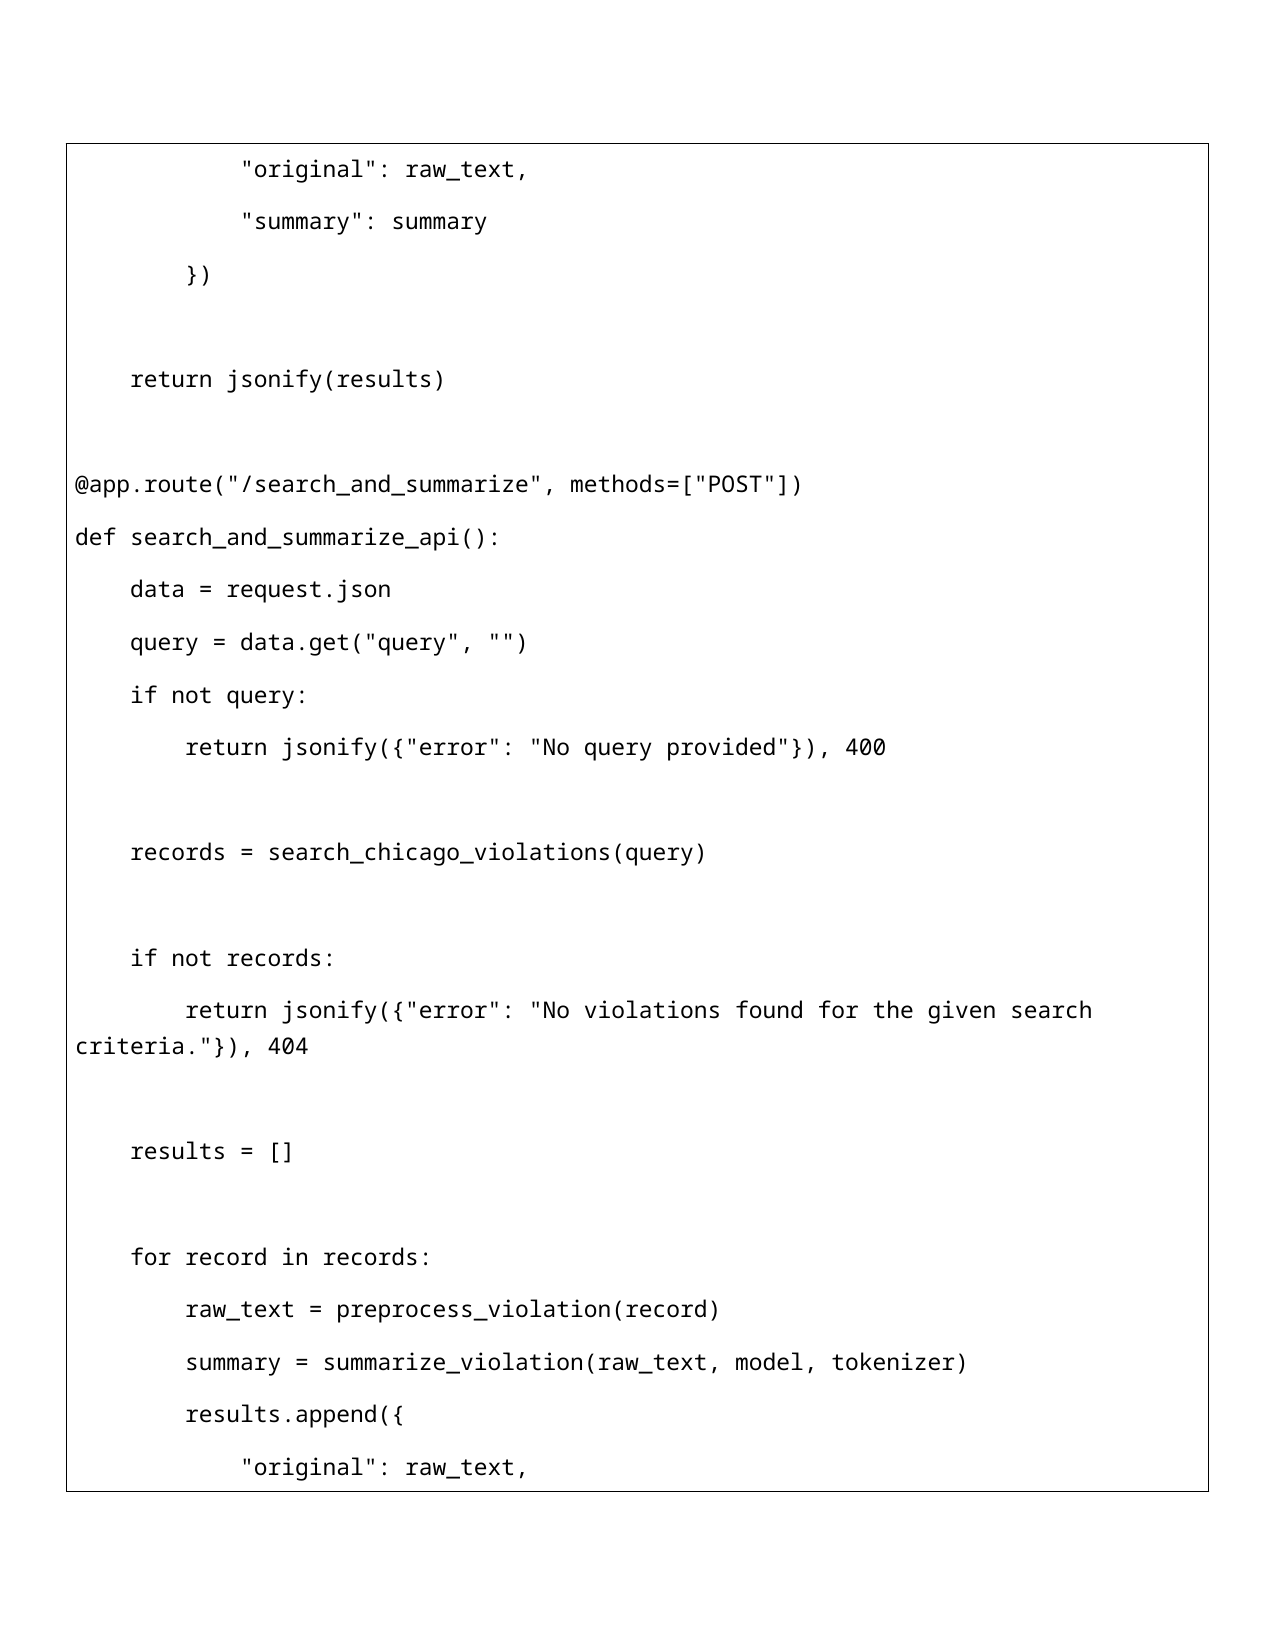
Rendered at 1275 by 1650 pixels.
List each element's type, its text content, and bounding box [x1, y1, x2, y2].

text }) [67, 248, 1208, 289]
text results = [] [67, 1126, 1208, 1167]
text @app.route("/search_and_summarize", methods=["POST"]) [67, 459, 1208, 499]
text raw_text = preprocess_violation(record) [67, 1284, 1208, 1324]
text summary = summarize_violation(raw_text, model, tokenizer) [67, 1336, 1208, 1377]
text records = search_chicago_violations(query) [67, 827, 1208, 868]
text for record in records: [67, 1231, 1208, 1272]
text query = data.get("query", "") [67, 617, 1208, 657]
text def search_and_summarize_api(): [67, 511, 1208, 552]
text return jsonify(results) [67, 353, 1208, 394]
text "original": raw_text, [67, 1442, 1208, 1491]
text return jsonify({"error": "No query provided"}), 400 [67, 722, 1208, 762]
text if not records: [67, 932, 1208, 973]
text data = request.json [67, 564, 1208, 604]
text "summary": summary [67, 196, 1208, 236]
text results.append({ [67, 1389, 1208, 1429]
text return jsonify({"error": "No violations found for the given search criteria."}), 404 [67, 985, 1208, 1061]
text if not query: [67, 669, 1208, 710]
text "original": raw_text, [67, 144, 1208, 184]
